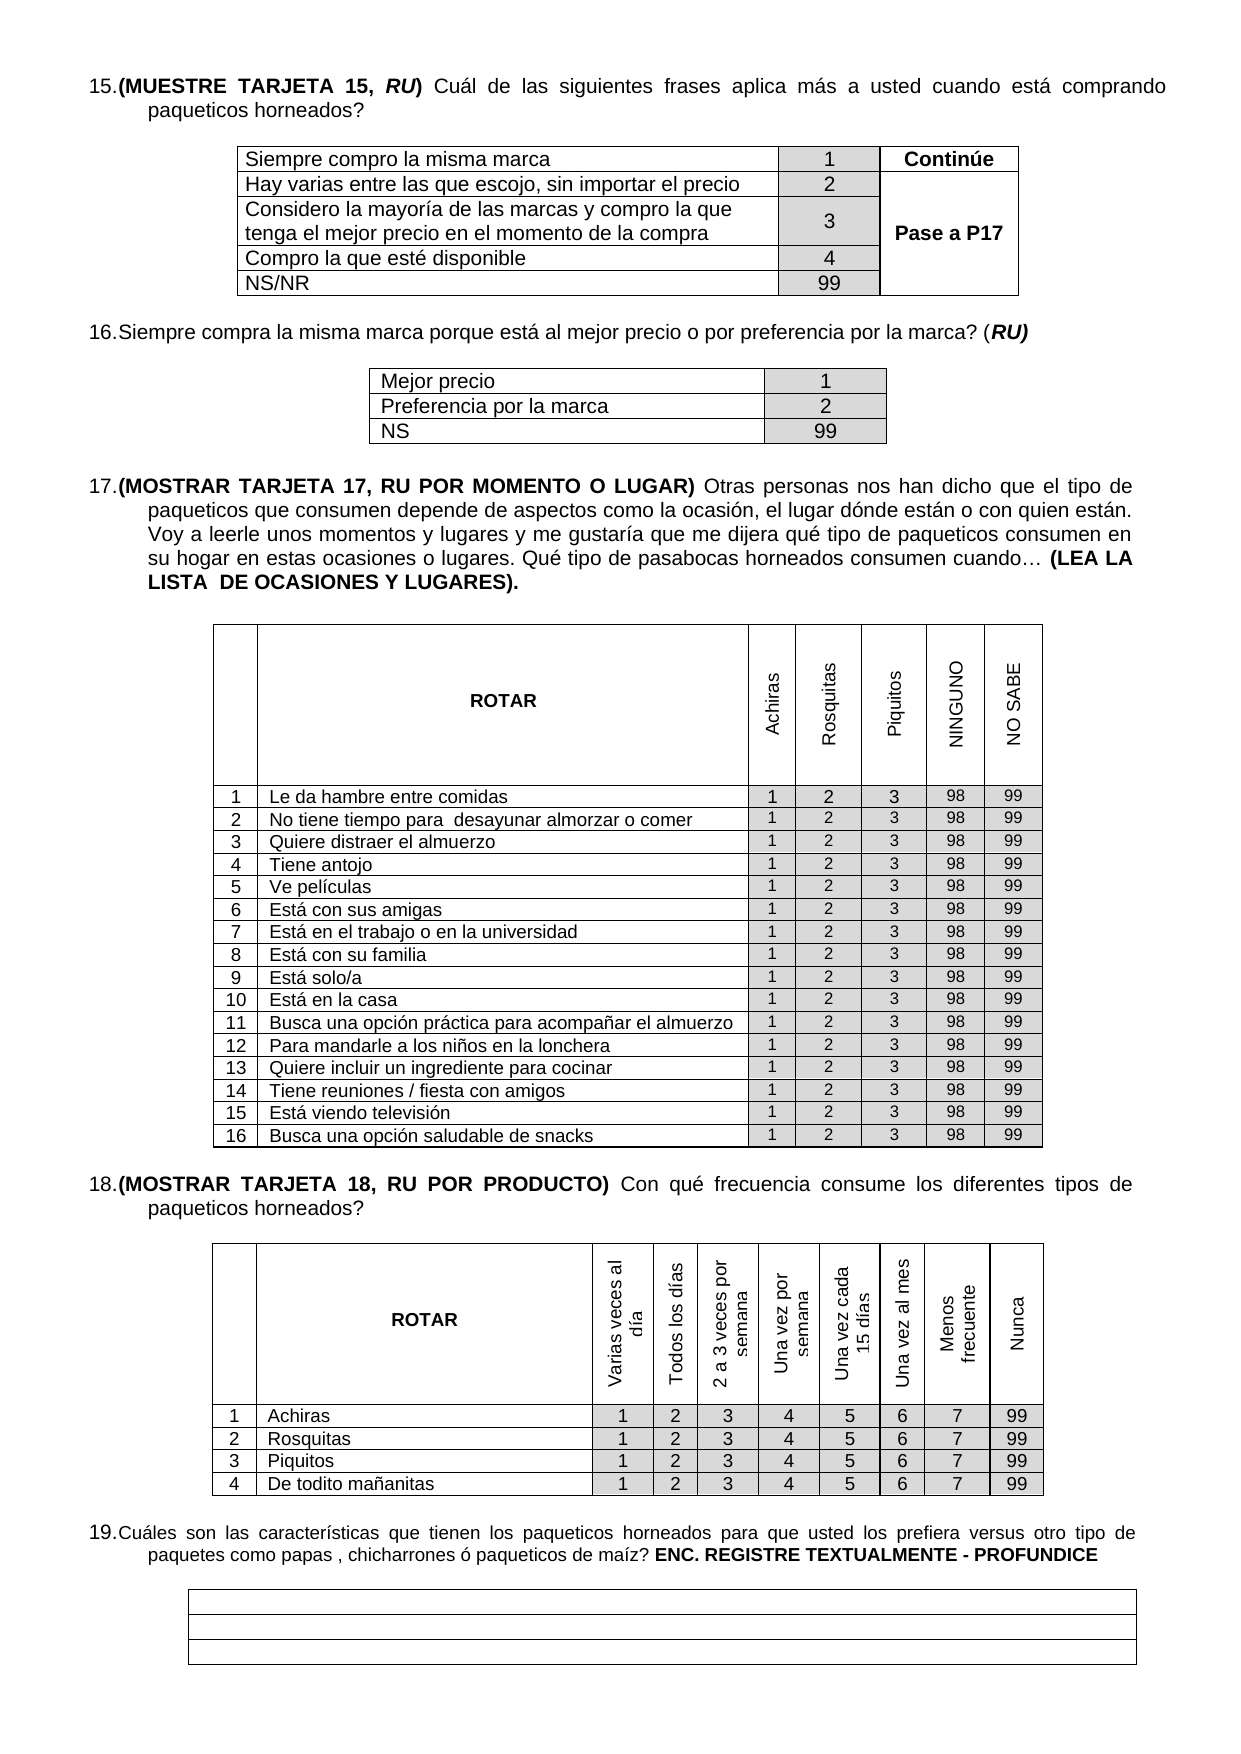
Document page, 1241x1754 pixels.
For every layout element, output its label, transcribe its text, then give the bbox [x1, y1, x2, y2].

table_cell [189, 1640, 1136, 1664]
table_cell [189, 1615, 1136, 1639]
list Cuáles son las características que tienen los paqueticos horneados para que usted los prefiera versus otro tipo de paquetes como papas , chicharrones ó paqueticos de maíz? ENC. REGISTRE TEXTUALMENTE - PROFUNDICE [88, 1519, 1138, 1565]
table_cell 1 [749, 808, 795, 830]
table_cell 1 [749, 854, 795, 875]
table_cell Preferencia por la marca [370, 394, 764, 418]
table_cell 1 [749, 831, 795, 852]
table_cell 99 [985, 1125, 1042, 1146]
table_cell 2 [214, 808, 257, 830]
table_cell 2 [779, 172, 879, 196]
table_cell 2 [654, 1450, 697, 1472]
table_cell 99 [985, 1080, 1042, 1101]
table_cell 3 [862, 876, 926, 898]
table_cell 98 [927, 1034, 984, 1056]
table_cell 98 [927, 831, 984, 852]
table_cell 99 [985, 921, 1042, 943]
table_cell Está en el trabajo o en la universidad [258, 921, 748, 943]
table_cell 2 [796, 831, 861, 852]
table_cell 1 [749, 1012, 795, 1033]
table_cell 4 [779, 246, 879, 270]
table_cell 11 [214, 1012, 257, 1033]
table_cell 3 [862, 1057, 926, 1078]
table_cell NS/NR [238, 271, 778, 295]
table_header 1 [779, 147, 879, 171]
table_cell 10 [214, 989, 257, 1011]
table_cell 4 [759, 1473, 819, 1494]
table_cell Ve películas [258, 876, 748, 898]
table_cell Está con su familia [258, 944, 748, 966]
table_cell Achiras [257, 1405, 592, 1427]
table_cell 98 [927, 876, 984, 898]
table_header [213, 1244, 256, 1404]
table_cell 4 [759, 1405, 819, 1427]
table_cell Busca una opción práctica para acompañar el almuerzo [258, 1012, 748, 1033]
table_cell 99 [985, 854, 1042, 875]
table_header Una vez al mes [881, 1244, 924, 1404]
table_header NO SABE [985, 625, 1042, 785]
table_cell 5 [820, 1473, 879, 1494]
table_cell 99 [985, 786, 1042, 807]
table_cell De todito mañanitas [257, 1473, 592, 1494]
table_cell 3 [862, 786, 926, 807]
table_cell 2 [796, 854, 861, 875]
table_cell Le da hambre entre comidas [258, 786, 748, 807]
table_cell 98 [927, 967, 984, 988]
list (MOSTRAR TARJETA 17, RU POR MOMENTO O LUGAR) Otras personas nos han dicho que el tipo de paqueticos que consumen depende de aspectos como la ocasión, el lugar dónde están o con quien están. Voy a leerle unos momentos y lugares y me gustaría que me dijera qué tipo de paqueticos consumen en su hogar en estas ocasiones o lugares. Qué tipo de pasabocas horneados consumen cuando… (LEA LA LISTA DE OCASIONES Y LUGARES). [88, 474, 1133, 594]
table_cell 12 [214, 1034, 257, 1056]
table_cell 3 [214, 831, 257, 852]
table_header Siempre compro la misma marca [238, 147, 778, 171]
table_header Nunca [991, 1244, 1043, 1404]
table_cell 2 [796, 1057, 861, 1078]
table_cell Para mandarle a los niños en la lonchera [258, 1034, 748, 1056]
table_cell 98 [927, 1080, 984, 1101]
table_cell 99 [985, 967, 1042, 988]
table_cell 16 [214, 1125, 257, 1146]
table_header Una vez cada 15 días [820, 1244, 879, 1404]
table_cell 3 [862, 921, 926, 943]
table_cell 99 [991, 1473, 1043, 1494]
table_cell 1 [749, 876, 795, 898]
table_cell 2 [796, 808, 861, 830]
table_cell 98 [927, 899, 984, 920]
table_cell Está con sus amigas [258, 899, 748, 920]
table_cell 7 [925, 1428, 989, 1449]
table_cell 99 [985, 989, 1042, 1011]
table_cell 3 [862, 1080, 926, 1101]
table_cell 4 [759, 1450, 819, 1472]
table_cell 1 [749, 1080, 795, 1101]
table_cell 3 [862, 1012, 926, 1033]
table_cell 1 [749, 786, 795, 807]
table_cell 3 [698, 1450, 758, 1472]
table_cell Piquitos [257, 1450, 592, 1472]
table_cell 99 [985, 1012, 1042, 1033]
table_header ROTAR [257, 1244, 592, 1404]
table_cell 3 [698, 1405, 758, 1427]
list (MUESTRE TARJETA 15, RU) Cuál de las siguientes frases aplica más a usted cuando está comprando paqueticos horneados? [88, 74, 1167, 122]
table_cell 2 [654, 1473, 697, 1494]
table_cell 6 [881, 1450, 924, 1472]
table_cell 99 [985, 899, 1042, 920]
table_cell Rosquitas [257, 1428, 592, 1449]
table_cell 2 [796, 921, 861, 943]
table_cell 3 [779, 197, 879, 245]
table_cell 1 [749, 899, 795, 920]
table_header Una vez por semana [759, 1244, 819, 1404]
table_cell 3 [698, 1428, 758, 1449]
table_cell 99 [765, 419, 886, 443]
table_cell Pase a P17 [881, 172, 1018, 295]
table_cell 4 [213, 1473, 256, 1494]
table_cell 99 [985, 831, 1042, 852]
table_cell 3 [862, 1034, 926, 1056]
table_cell 5 [214, 876, 257, 898]
table_cell 3 [862, 967, 926, 988]
table_cell 7 [214, 921, 257, 943]
table_cell Tiene antojo [258, 854, 748, 875]
table_cell 98 [927, 989, 984, 1011]
table_cell 2 [796, 944, 861, 966]
table_cell 3 [862, 1125, 926, 1146]
table_cell 2 [796, 1012, 861, 1033]
table_cell 5 [820, 1428, 879, 1449]
table_cell 1 [213, 1405, 256, 1427]
table_cell 2 [796, 786, 861, 807]
table_cell 3 [862, 989, 926, 1011]
table_cell 7 [925, 1473, 989, 1494]
table_cell 6 [881, 1405, 924, 1427]
table_cell 7 [925, 1450, 989, 1472]
table_cell No tiene tiempo para desayunar almorzar o comer [258, 808, 748, 830]
table_cell 99 [991, 1405, 1043, 1427]
table_cell 6 [214, 899, 257, 920]
table_cell 13 [214, 1057, 257, 1078]
table_cell 2 [213, 1428, 256, 1449]
table_header Mejor precio [370, 369, 764, 393]
table_cell 3 [698, 1473, 758, 1494]
table_cell NS [370, 419, 764, 443]
table_cell 98 [927, 1125, 984, 1146]
table_cell Tiene reuniones / fiesta con amigos [258, 1080, 748, 1101]
table_cell 3 [862, 1102, 926, 1124]
table_cell 9 [214, 967, 257, 988]
list Siempre compra la misma marca porque está al mejor precio o por preferencia por la marca? (RU) [88, 320, 1138, 344]
table_cell 1 [749, 989, 795, 1011]
table_cell Compro la que esté disponible [238, 246, 778, 270]
table_cell Busca una opción saludable de snacks [258, 1125, 748, 1146]
table_header NINGUNO [927, 625, 984, 785]
table_cell 2 [796, 989, 861, 1011]
table_cell 1 [749, 1102, 795, 1124]
table_cell 1 [593, 1473, 653, 1494]
table_cell 98 [927, 1012, 984, 1033]
table_cell 3 [862, 831, 926, 852]
table_cell 98 [927, 921, 984, 943]
table_cell 2 [796, 899, 861, 920]
table_cell 99 [985, 1034, 1042, 1056]
table_header Varias veces al día [593, 1244, 653, 1404]
table_cell Está solo/a [258, 967, 748, 988]
table_cell Está viendo televisión [258, 1102, 748, 1124]
table_cell 2 [796, 1125, 861, 1146]
table_cell 4 [759, 1428, 819, 1449]
table_cell 3 [862, 808, 926, 830]
table_header [189, 1590, 1136, 1614]
table_cell 1 [749, 1057, 795, 1078]
table_cell 99 [985, 808, 1042, 830]
table_header Continúe [881, 147, 1018, 171]
table_cell 15 [214, 1102, 257, 1124]
table_cell 2 [796, 1102, 861, 1124]
table_cell Hay varias entre las que escojo, sin importar el precio [238, 172, 778, 196]
table_cell 8 [214, 944, 257, 966]
table_cell 2 [765, 394, 886, 418]
table_header Todos los días [654, 1244, 697, 1404]
table_cell 1 [593, 1428, 653, 1449]
table_cell 14 [214, 1080, 257, 1101]
table_cell 98 [927, 1057, 984, 1078]
table_header Rosquitas [796, 625, 861, 785]
table_header Piquitos [862, 625, 926, 785]
table_header 1 [765, 369, 886, 393]
table_header 2 a 3 veces por semana [698, 1244, 758, 1404]
table_cell 2 [796, 1080, 861, 1101]
table_cell 98 [927, 786, 984, 807]
table_cell Considero la mayoría de las marcas y compro la que tenga el mejor precio en el momento de la compra [238, 197, 778, 245]
table_cell 98 [927, 1102, 984, 1124]
table_header Achiras [749, 625, 795, 785]
table_cell 99 [779, 271, 879, 295]
table_cell 6 [881, 1473, 924, 1494]
table_cell 98 [927, 944, 984, 966]
table_cell 99 [985, 1057, 1042, 1078]
table_cell 1 [593, 1450, 653, 1472]
table_cell 1 [749, 1125, 795, 1146]
table_cell 3 [862, 944, 926, 966]
table_cell 1 [749, 967, 795, 988]
table_cell 99 [991, 1428, 1043, 1449]
table_cell 2 [796, 1034, 861, 1056]
table_cell 1 [749, 1034, 795, 1056]
table_cell 99 [985, 876, 1042, 898]
table_cell 2 [796, 967, 861, 988]
table_cell 1 [593, 1405, 653, 1427]
table_cell 2 [654, 1405, 697, 1427]
table_cell 3 [862, 899, 926, 920]
table_header ROTAR [258, 625, 748, 785]
table_header Menos frecuente [925, 1244, 989, 1404]
table_cell 6 [881, 1428, 924, 1449]
table_cell 99 [985, 1102, 1042, 1124]
table_cell 99 [991, 1450, 1043, 1472]
table_cell Quiere incluir un ingrediente para cocinar [258, 1057, 748, 1078]
table_cell 7 [925, 1405, 989, 1427]
table_cell 2 [796, 876, 861, 898]
table_cell 99 [985, 944, 1042, 966]
list (MOSTRAR TARJETA 18, RU POR PRODUCTO) Con qué frecuencia consume los diferentes tipos de paqueticos horneados? [88, 1171, 1133, 1219]
table_cell 98 [927, 854, 984, 875]
table_cell 5 [820, 1405, 879, 1427]
table_cell 1 [749, 921, 795, 943]
table_cell 98 [927, 808, 984, 830]
table_cell 5 [820, 1450, 879, 1472]
table_cell 4 [214, 854, 257, 875]
table_header [214, 625, 257, 785]
table_cell 3 [862, 854, 926, 875]
table_cell 3 [213, 1450, 256, 1472]
table_cell Quiere distraer el almuerzo [258, 831, 748, 852]
table_cell 2 [654, 1428, 697, 1449]
table_cell Está en la casa [258, 989, 748, 1011]
table_cell 1 [749, 944, 795, 966]
table_cell 1 [214, 786, 257, 807]
